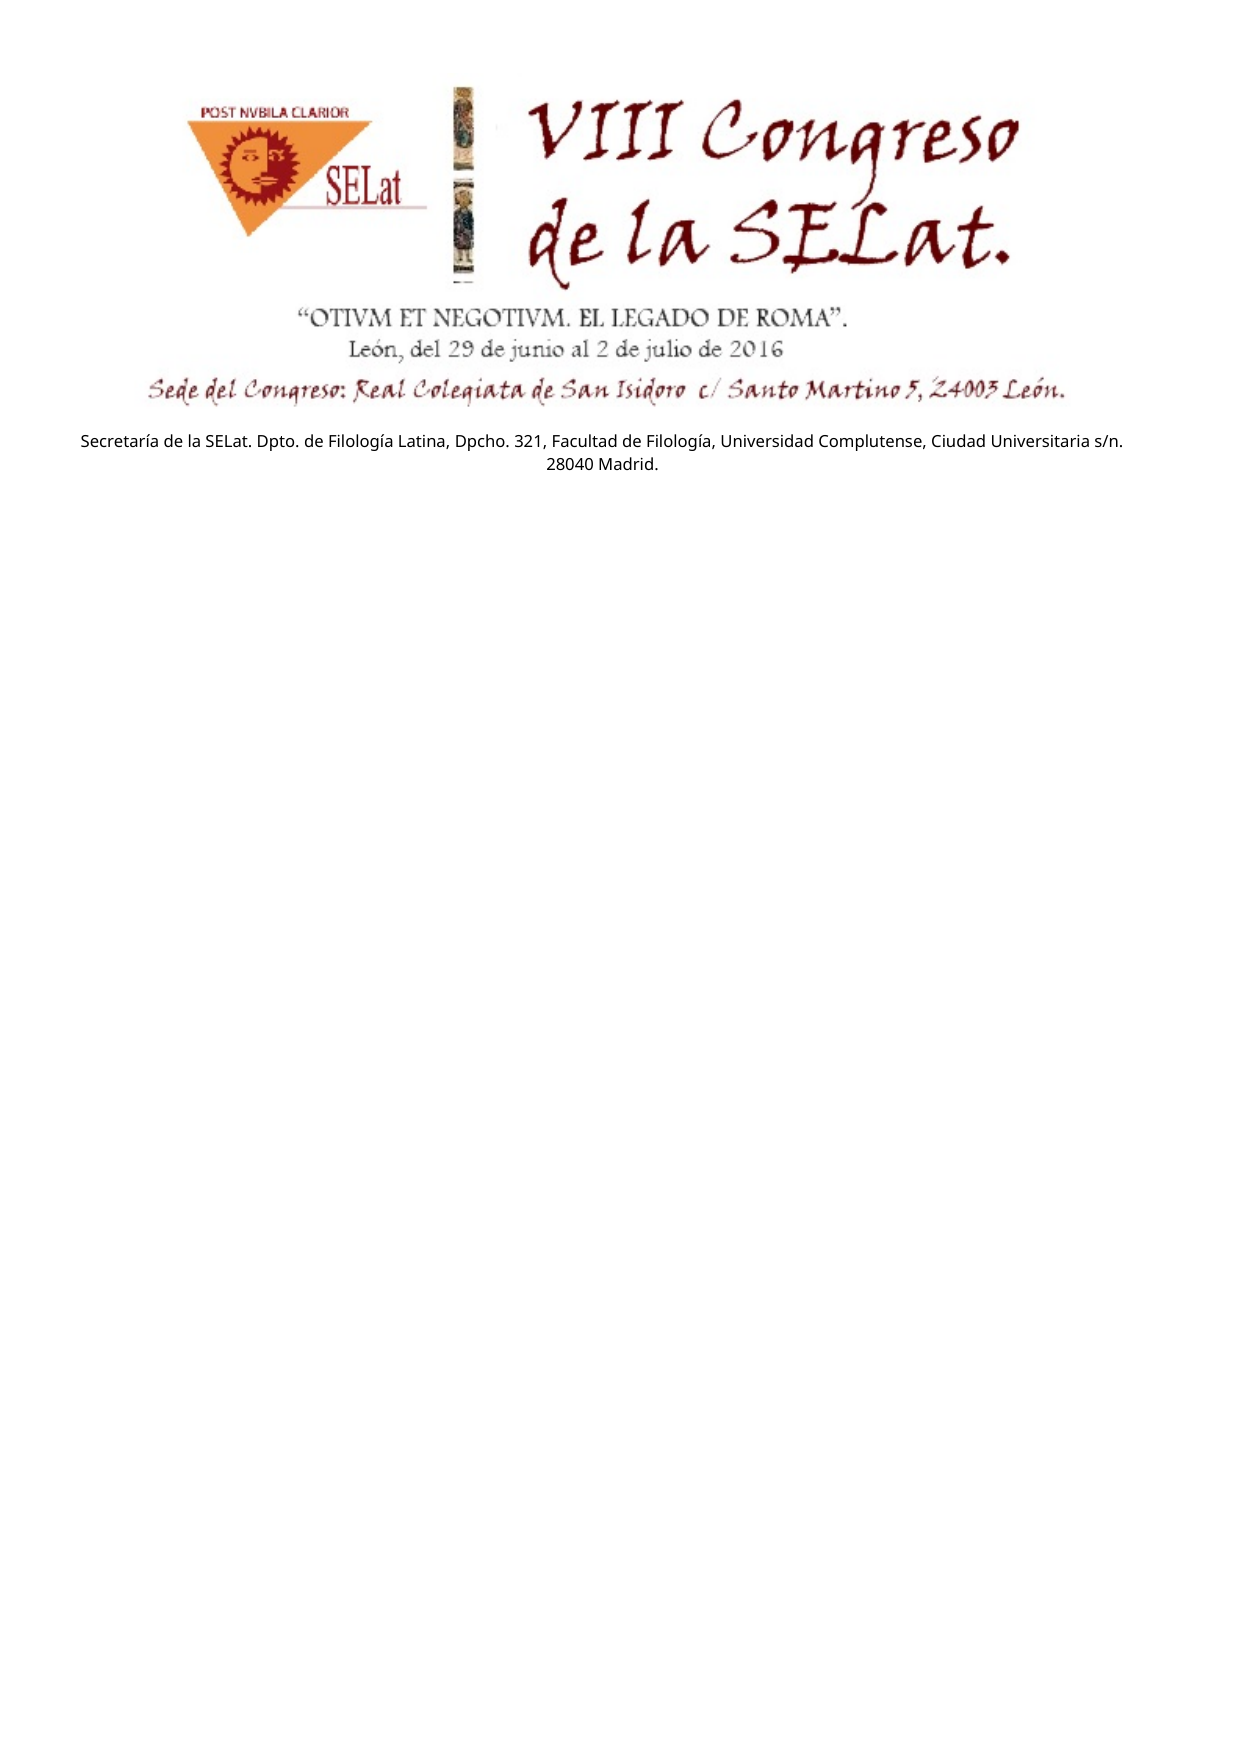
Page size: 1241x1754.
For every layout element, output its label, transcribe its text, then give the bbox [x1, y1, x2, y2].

picture [133, 73, 1072, 431]
text Secretaría de la SELat. Dpto. de Filología Latina, Dpcho. 321, Facultad de Filología, Universidad Complutense, Ciudad Universitaria s/n. 28040 Madrid. [53, 430, 1152, 476]
